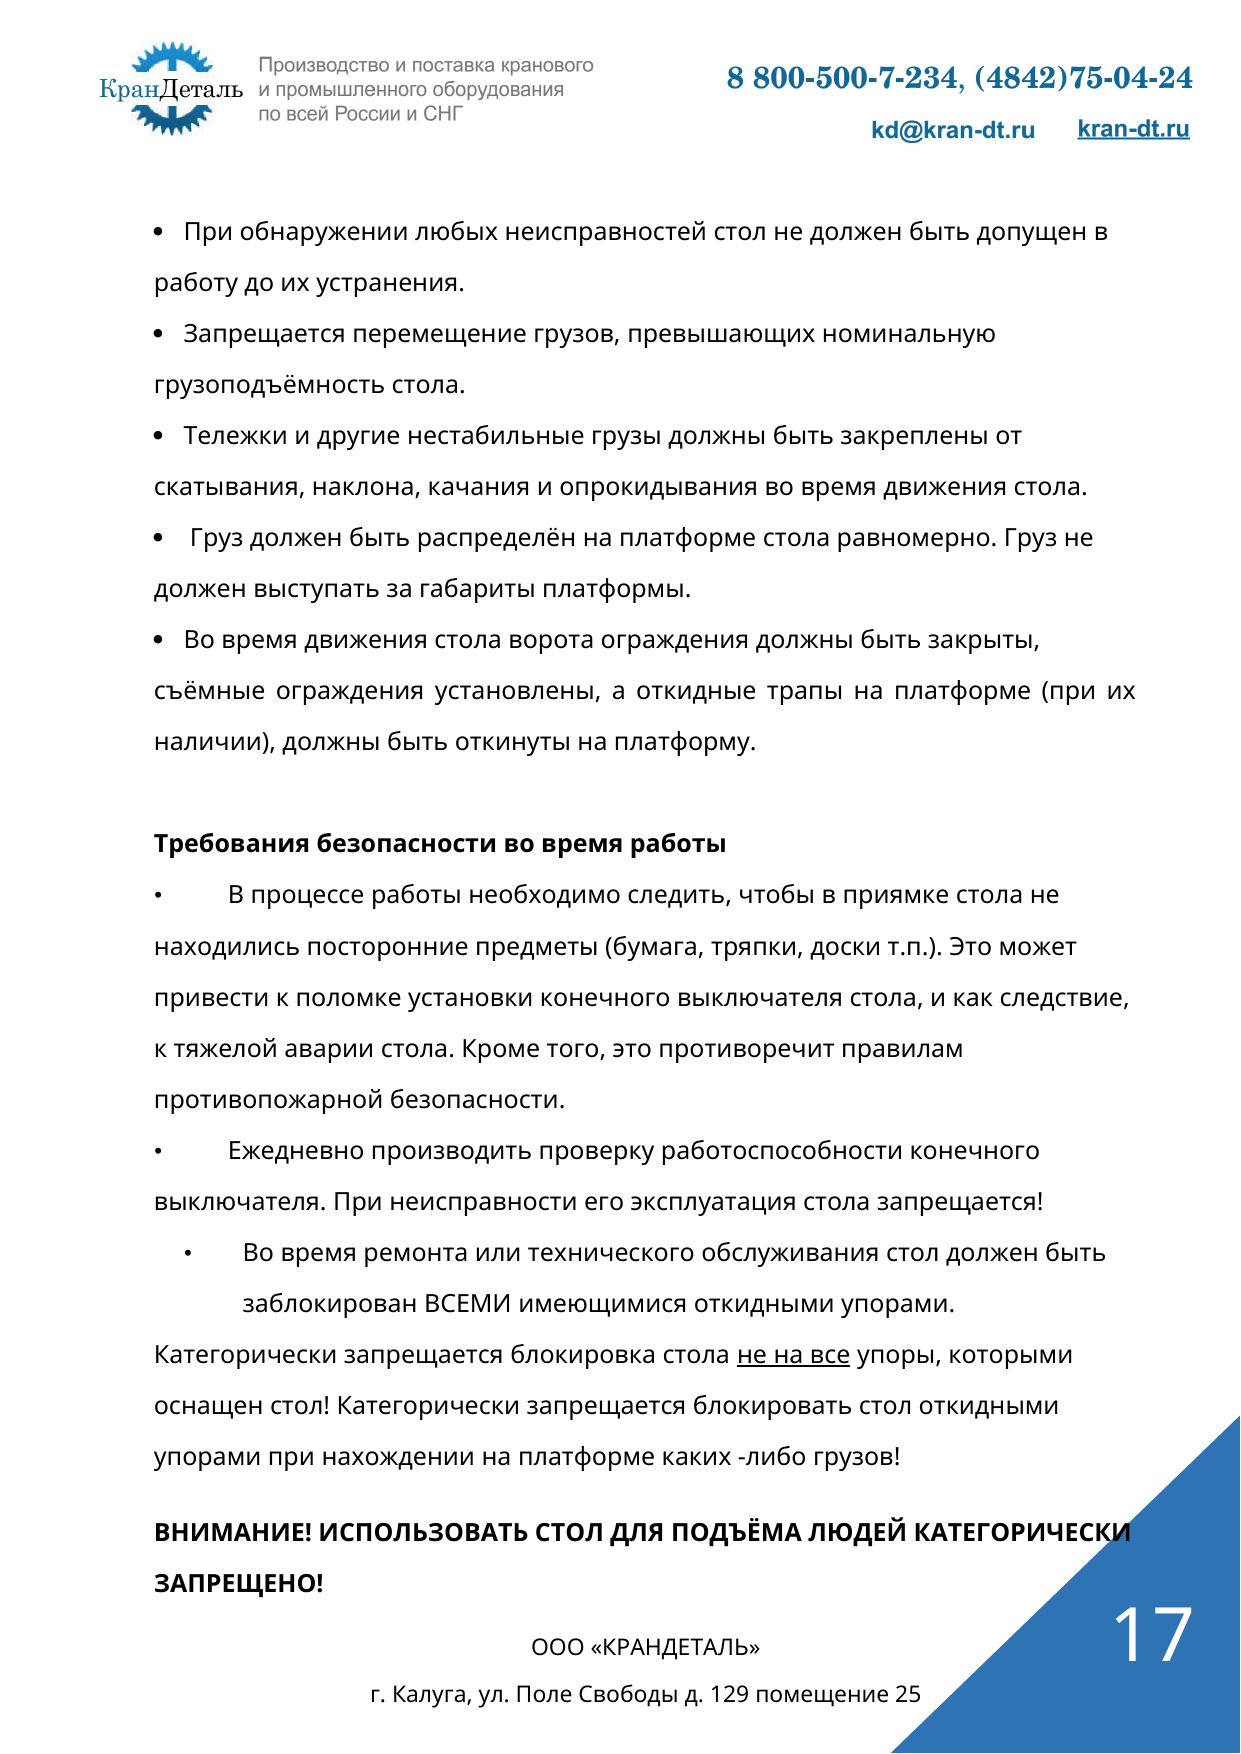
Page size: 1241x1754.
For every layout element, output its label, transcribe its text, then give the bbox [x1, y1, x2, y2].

list Груз должен быть распределён на платформе стола равномерно. Груз не должен выступать за габариты платформы. [154, 520, 1137, 605]
list Тележки и другие нестабильные грузы должны быть закреплены от [154, 418, 1137, 452]
list Ежедневно производить проверку работоспособности конечного выключателя. При неисправности его эксплуатация стола запрещается! [154, 1132, 1137, 1217]
text Требования безопасности во время работы [154, 826, 1137, 860]
list Во время движения стола ворота ограждения должны быть закрыты, [154, 622, 1137, 656]
list В процессе работы необходимо следить, чтобы в приямке стола не находились посторонние предметы (бумага, тряпки, доски т.п.). Это может привести к поломке установки конечного выключателя стола, и как следствие, к тяжелой аварии стола. Кроме того, это противоречит правилам противопожарной безопасности. [154, 877, 1137, 1115]
list При обнаружении любых неисправностей стол не должен быть допущен в работу до их устранения. [154, 172, 1137, 299]
list Запрещается перемещение грузов, превышающих номинальную грузоподъёмность стола. [154, 316, 1137, 401]
text скатывания, наклона, качания и опрокидывания во время движения стола. [154, 469, 1137, 503]
text ВНИМАНИЕ! ИСПОЛЬЗОВАТЬ СТОЛ ДЛЯ ПОДЪЁМА ЛЮДЕЙ КАТЕГОРИЧЕСКИ ЗАПРЕЩЕНО! [154, 1514, 1137, 1600]
picture [48, 0, 1236, 172]
text съёмные ограждения установлены, а откидные трапы на платформе (при их наличии), должны быть откинуты на платформу. [154, 673, 1137, 758]
text Категорически запрещается блокировка стола не на все упоры, которыми оснащен стол! Категорически запрещается блокировать стол откидными упорами при нахождении на платформе каких -либо грузов! [154, 1336, 1137, 1473]
list Во время ремонта или технического обслуживания стол должен быть заблокирован ВСЕМИ имеющимися откидными упорами. [183, 1234, 1137, 1319]
